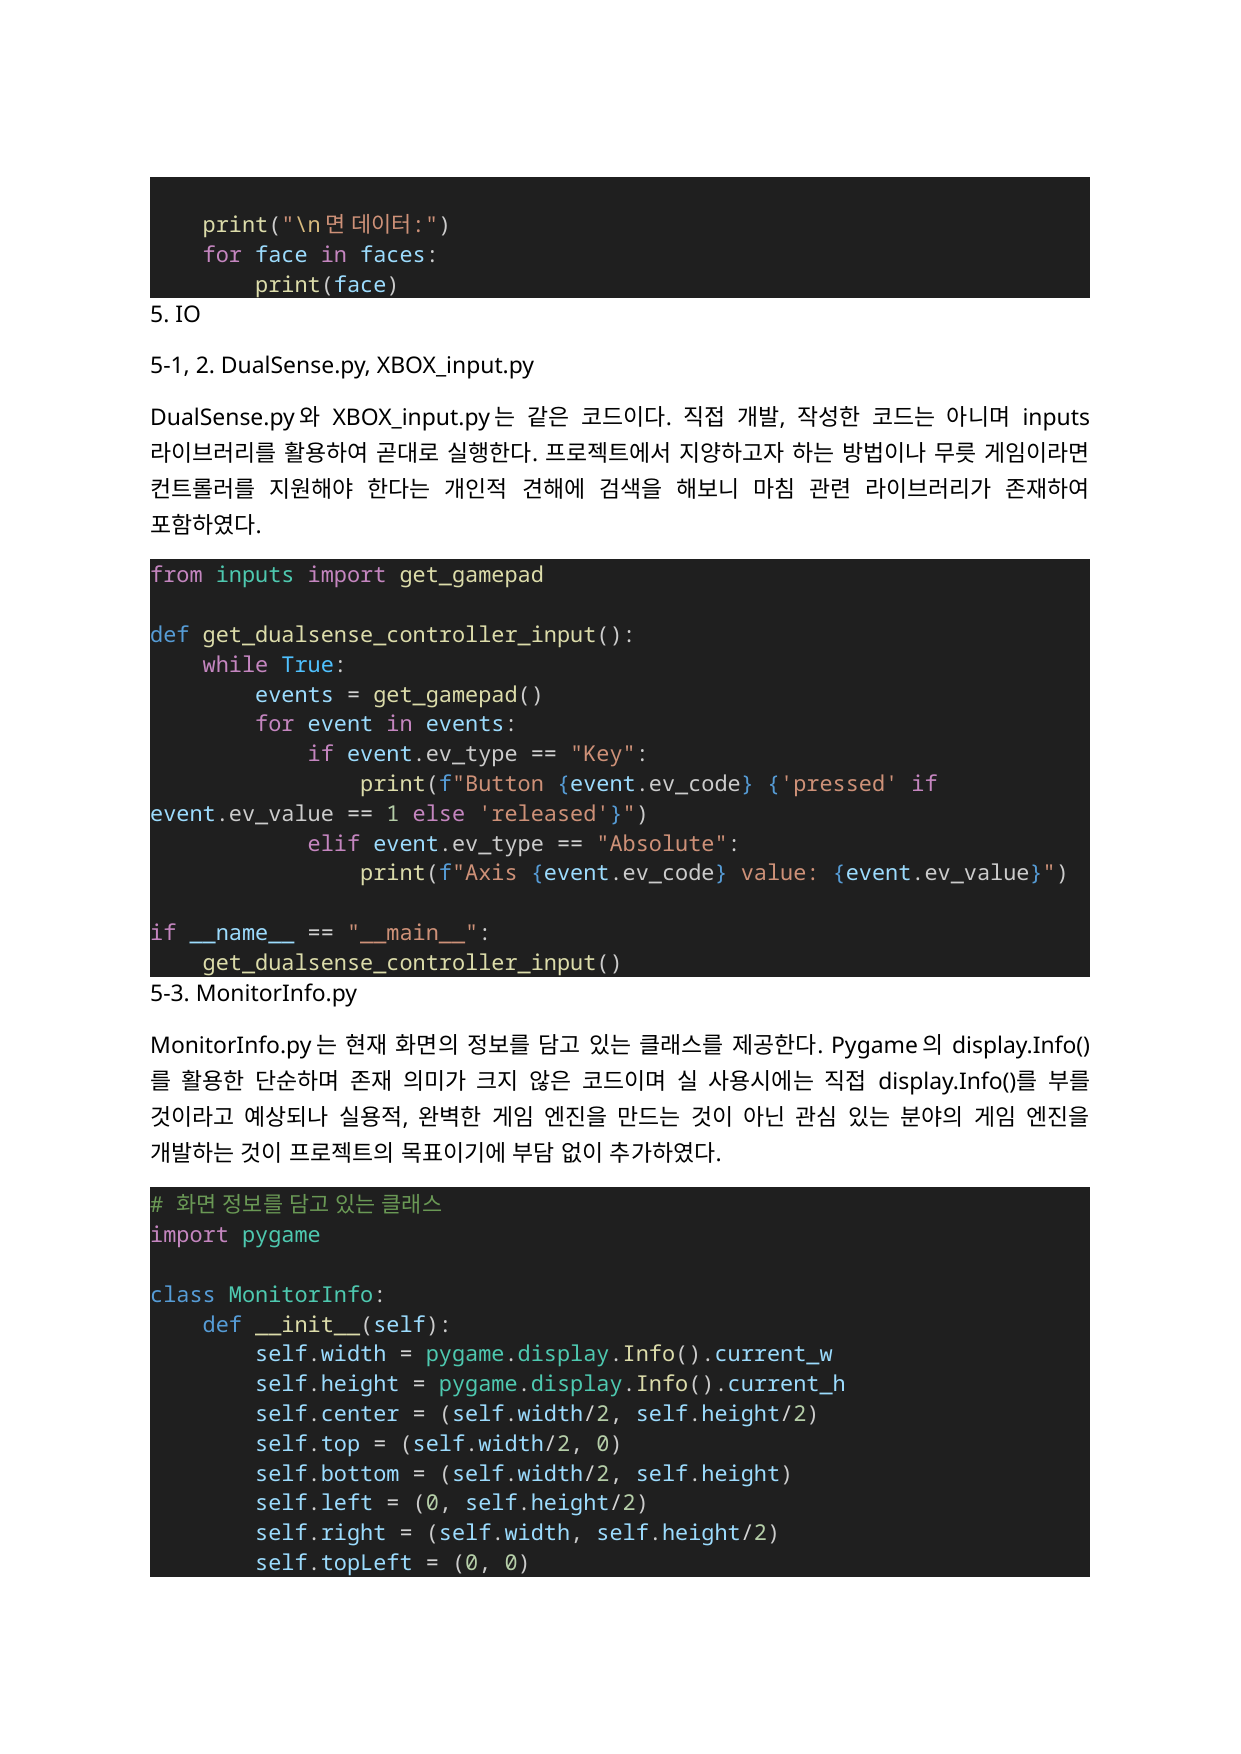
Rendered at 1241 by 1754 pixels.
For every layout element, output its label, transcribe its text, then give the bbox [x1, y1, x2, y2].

text def get_dualsense_controller_input(): [150, 619, 1090, 649]
text class MonitorInfo: [150, 1279, 1090, 1308]
text from inputs import get_gamepad [150, 559, 1090, 589]
text events = get_gamepad() [150, 679, 1090, 708]
text while True: [150, 649, 1090, 679]
text self.top = (self.width/2, 0) [150, 1428, 1090, 1457]
text self.width = pygame.display.Info().current_w [150, 1338, 1090, 1368]
text if __name__ == "__main__": [150, 917, 1090, 947]
text self.right = (self.width, self.height/2) [150, 1517, 1090, 1547]
text # 화면 정보를 담고 있는 클래스 [150, 1187, 1090, 1219]
text print(f"Button {event.ev_code} {'pressed' if event.ev_value == 1 else 'released'}") [150, 768, 1090, 828]
text elif event.ev_type == "Absolute": [150, 828, 1090, 857]
text import pygame [150, 1219, 1090, 1249]
text self.left = (0, self.height/2) [150, 1487, 1090, 1517]
text DualSense.py와 XBOX_input.py는 같은 코드이다. 직접 개발, 작성한 코드는 아니며 inputs 라이브러리를 활용하여 곧대로 실행한다. 프로젝트에서 지양하고자 하는 방법이나 무릇 게임이라면 컨트롤러를 지원해야 한다는 개인적 견해에 검색을 해보니 마침 관련 라이브러리가 존재하여 포함하였다. [150, 399, 1090, 540]
text print(face) [150, 268, 1090, 298]
text 5. IO [150, 298, 1090, 329]
text self.height = pygame.display.Info().current_h [150, 1368, 1090, 1398]
text MonitorInfo.py는 현재 화면의 정보를 담고 있는 클래스를 제공한다. Pygame의 display.Info()를 활용한 단순하며 존재 의미가 크지 않은 코드이며 실 사용시에는 직접 display.Info()를 부를 것이라고 예상되나 실용적, 완벽한 게임 엔진을 만드는 것이 아닌 관심 있는 분야의 게임 엔진을 개발하는 것이 프로젝트의 목표이기에 부담 없이 추가하였다. [150, 1027, 1090, 1168]
text get_dualsense_controller_input() [150, 947, 1090, 977]
text self.bottom = (self.width/2, self.height) [150, 1457, 1090, 1487]
text print("\n면 데이터:") [150, 207, 1090, 239]
text for face in faces: [150, 239, 1090, 268]
text 5-1, 2. DualSense.py, XBOX_input.py [150, 349, 1090, 380]
text print(f"Axis {event.ev_code} value: {event.ev_value}") [150, 857, 1090, 887]
text self.center = (self.width/2, self.height/2) [150, 1398, 1090, 1428]
text for event in events: [150, 708, 1090, 738]
text if event.ev_type == "Key": [150, 738, 1090, 768]
text def __init__(self): [150, 1308, 1090, 1338]
text self.topLeft = (0, 0) [150, 1547, 1090, 1577]
text 5-3. MonitorInfo.py [150, 977, 1090, 1008]
